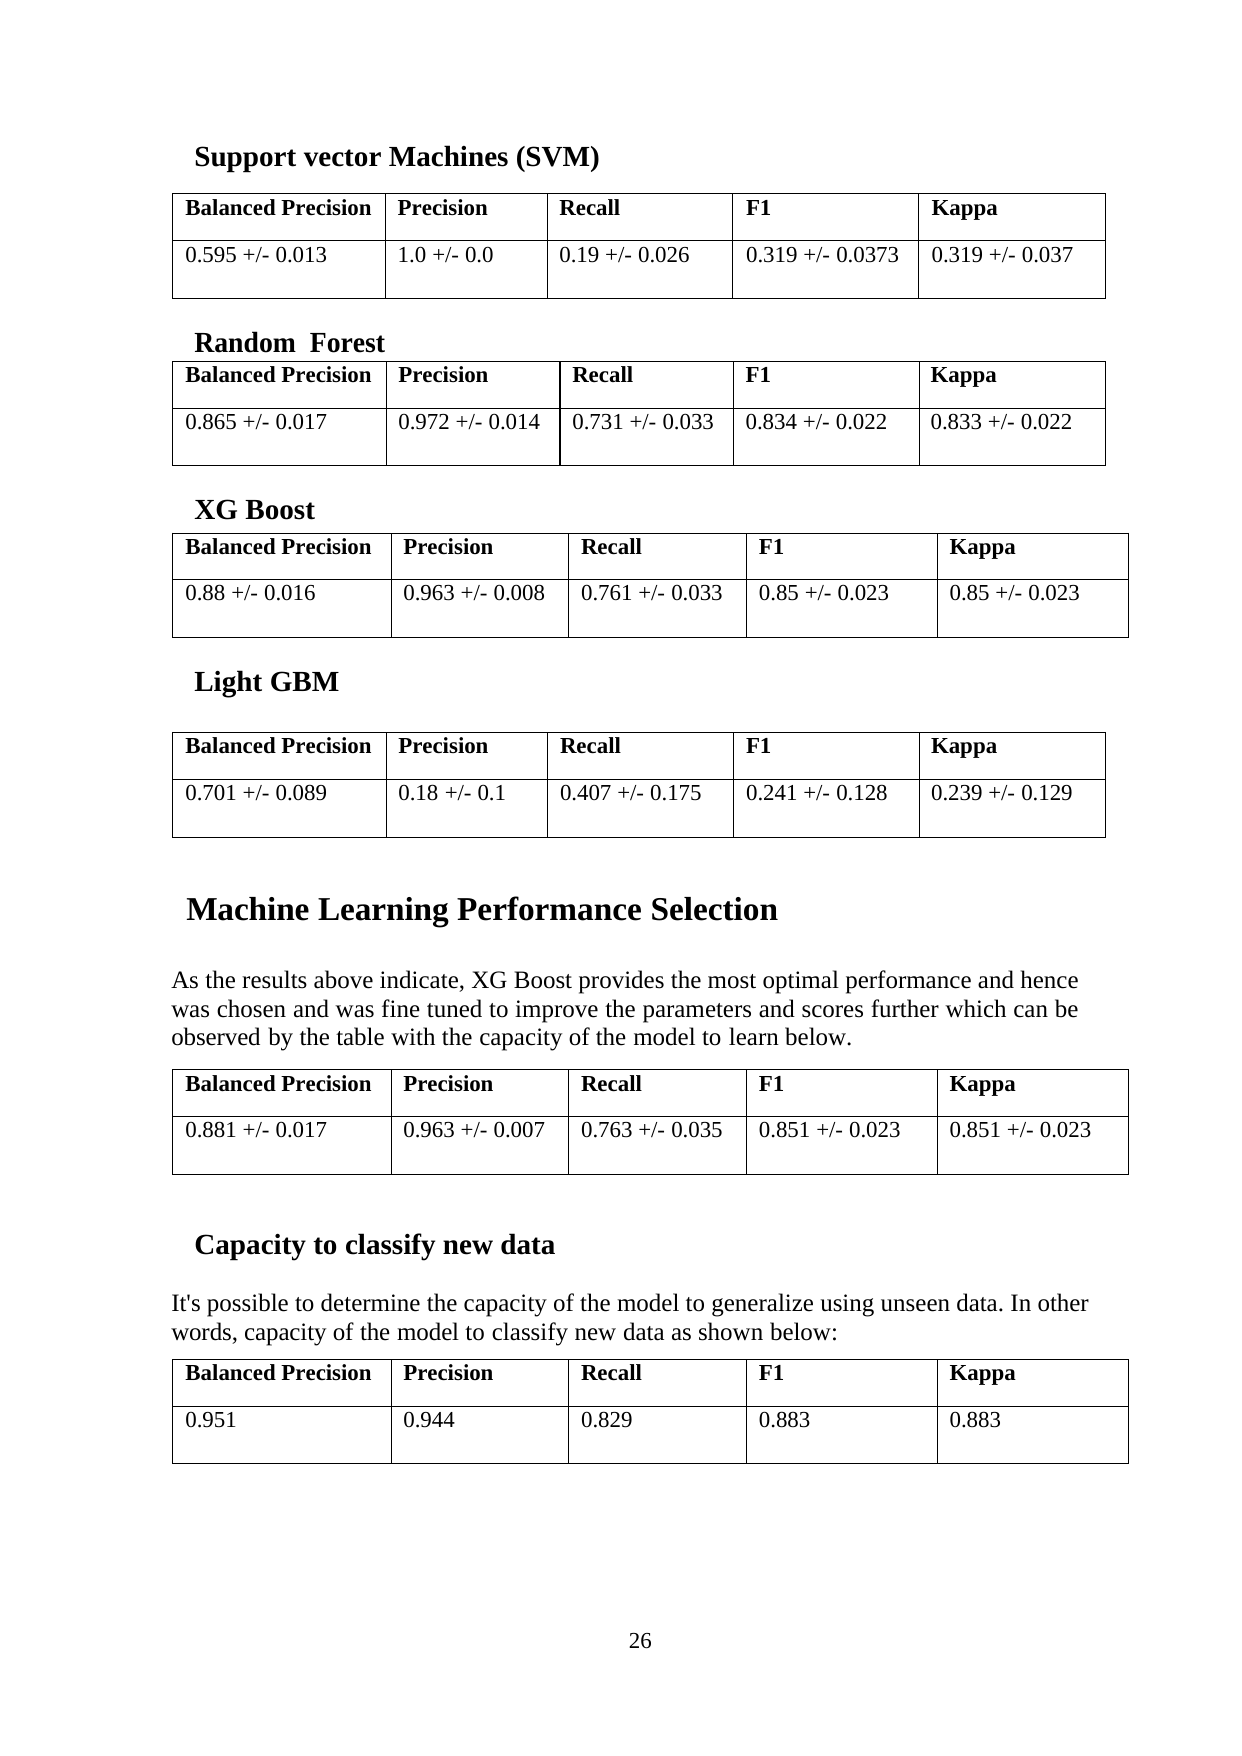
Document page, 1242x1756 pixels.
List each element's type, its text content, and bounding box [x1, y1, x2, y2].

table_header Precision [392, 1360, 568, 1406]
table_header Kappa [920, 733, 1105, 779]
table_cell 0.851 +/- 0.023 [747, 1117, 937, 1173]
table_header Precision [392, 1070, 568, 1116]
table_cell 0.883 [747, 1407, 937, 1463]
table_header Precision [392, 534, 568, 579]
table_header Precision [386, 194, 547, 240]
table_cell 0.239 +/- 0.129 [920, 780, 1105, 837]
table_cell 0.763 +/- 0.035 [569, 1117, 746, 1173]
table_header Balanced Precision [173, 1070, 391, 1116]
table_cell 0.701 +/- 0.089 [173, 780, 386, 837]
table_cell 0.963 +/- 0.007 [392, 1117, 568, 1173]
table_header Recall [569, 1360, 746, 1406]
text Light GBM [194, 664, 1154, 698]
table_cell 0.241 +/- 0.128 [734, 780, 919, 837]
table_header F1 [734, 362, 919, 407]
table_cell 0.944 [392, 1407, 568, 1463]
text XG Boost [194, 492, 1154, 526]
table_header Recall [548, 194, 732, 240]
text Support vector Machines (SVM) [194, 139, 1154, 173]
table_cell 0.19 +/- 0.026 [548, 241, 732, 298]
table_header F1 [734, 733, 919, 779]
table_header F1 [747, 1360, 937, 1406]
table_header Kappa [938, 1070, 1128, 1116]
table_cell 0.761 +/- 0.033 [569, 580, 746, 637]
table_header Recall [548, 733, 733, 779]
table_header Kappa [938, 1360, 1128, 1406]
table_header Balanced Precision [173, 362, 386, 407]
table_header Precision [387, 362, 559, 407]
table_cell 0.731 +/- 0.033 [561, 409, 733, 465]
table_cell 0.972 +/- 0.014 [387, 409, 559, 465]
text As the results above indicate, XG Boost provides the most optimal performance and hence was chosen and was fine tuned to improve the parameters and scores further which can be observed by the table with the capacity of the model to learn below. [171, 966, 1079, 1051]
table_header Recall [569, 1070, 746, 1116]
table_cell 0.595 +/- 0.013 [173, 241, 385, 298]
table_cell 0.319 +/- 0.0373 [733, 241, 918, 298]
table_cell 0.319 +/- 0.037 [919, 241, 1105, 298]
table_cell 0.883 [938, 1407, 1128, 1463]
table_cell 0.829 [569, 1407, 746, 1463]
subtitle Machine Learning Performance Selection [186, 889, 1154, 928]
table_cell 0.963 +/- 0.008 [392, 580, 568, 637]
table_cell 0.18 +/- 0.1 [387, 780, 547, 837]
table_header F1 [747, 534, 937, 579]
table_header Balanced Precision [173, 534, 391, 579]
table_header Balanced Precision [173, 733, 386, 779]
table_cell 0.834 +/- 0.022 [734, 409, 919, 465]
subtitle Random Forest [194, 325, 1154, 359]
table_cell 1.0 +/- 0.0 [386, 241, 547, 298]
table_header Kappa [938, 534, 1128, 579]
table_cell 0.951 [173, 1407, 391, 1463]
table_cell 0.851 +/- 0.023 [938, 1117, 1128, 1173]
table_header Precision [387, 733, 547, 779]
table_cell 0.407 +/- 0.175 [548, 780, 733, 837]
table_header Recall [561, 362, 733, 407]
table_cell 0.85 +/- 0.023 [747, 580, 937, 637]
table_header F1 [747, 1070, 937, 1116]
table_header F1 [733, 194, 918, 240]
table_cell 0.865 +/- 0.017 [173, 409, 386, 465]
text It's possible to determine the capacity of the model to generalize using unseen data. In other words, capacity of the model to classify new data as shown below: [171, 1288, 1089, 1346]
table_header Kappa [919, 194, 1105, 240]
table_cell 0.881 +/- 0.017 [173, 1117, 391, 1173]
table_header Balanced Precision [173, 194, 385, 240]
table_cell 0.833 +/- 0.022 [920, 409, 1105, 465]
table_header Kappa [920, 362, 1105, 407]
subtitle Capacity to classify new data [194, 1227, 1154, 1260]
table_cell 0.85 +/- 0.023 [938, 580, 1128, 637]
table_header Balanced Precision [173, 1360, 391, 1406]
table_header Recall [569, 534, 746, 579]
table_cell 0.88 +/- 0.016 [173, 580, 391, 637]
